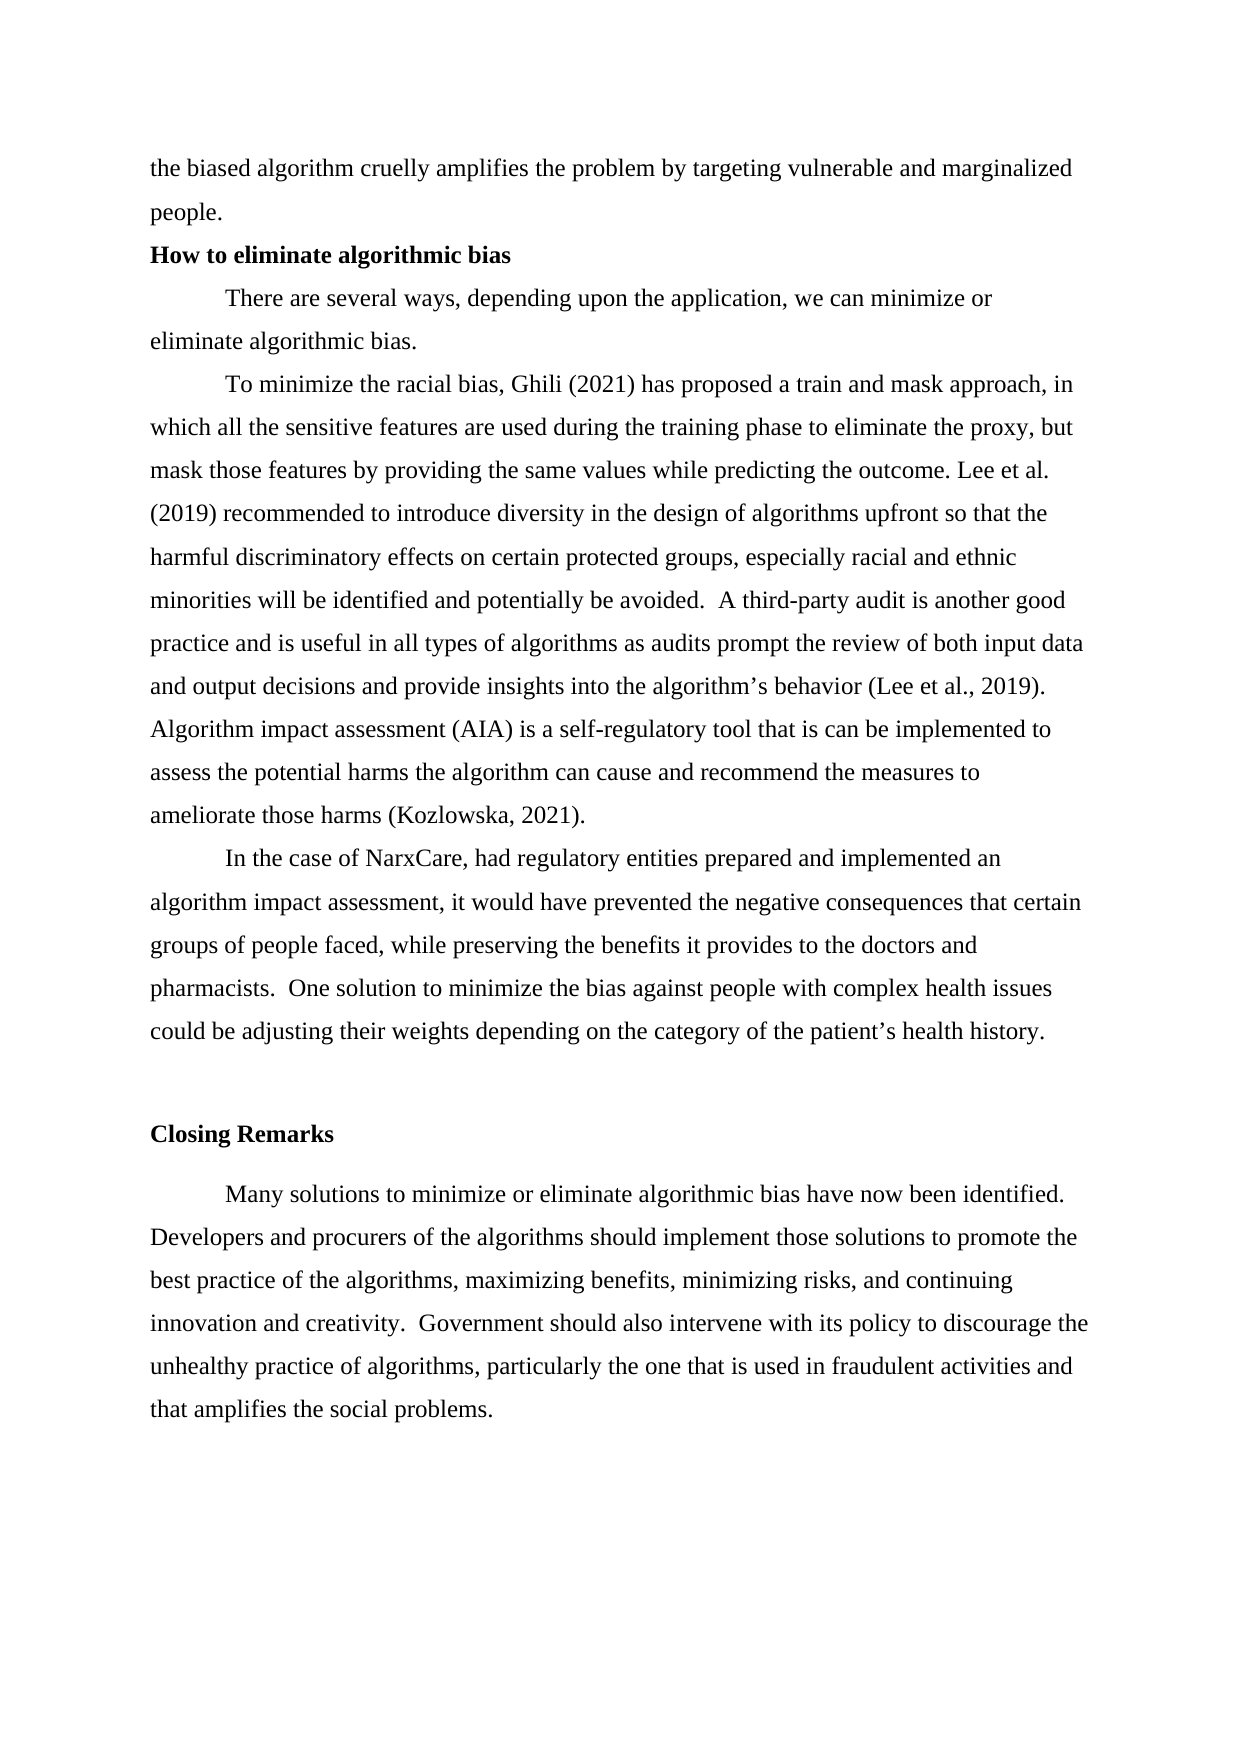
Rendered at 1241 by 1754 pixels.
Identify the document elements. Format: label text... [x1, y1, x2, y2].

text Closing Remarks [150, 1119, 1090, 1148]
text How to eliminate algorithmic bias [150, 240, 1090, 268]
text Many solutions to minimize or eliminate algorithmic bias have now been identified. Developers and procurers of the algorithms should implement those solutions to promote the best practice of the algorithms, maximizing benefits, minimizing risks, and continuing innovation and creativity. Government should also intervene with its policy to discourage the unhealthy practice of algorithms, particularly the one that is used in fraudulent activities and that amplifies the social problems. [150, 1179, 1090, 1423]
text To minimize the racial bias, Ghili (2021) has proposed a train and mask approach, in which all the sensitive features are used during the training phase to eliminate the proxy, but mask those features by providing the same values while predicting the outcome. Lee et al. (2019) recommended to introduce diversity in the design of algorithms upfront so that the harmful discriminatory effects on certain protected groups, especially racial and ethnic minorities will be identified and potentially be avoided. A third-party audit is another good practice and is useful in all types of algorithms as audits prompt the review of both input data and output decisions and provide insights into the algorithm’s behavior (Lee et al., 2019). Algorithm impact assessment (AIA) is a self-regulatory tool that is can be implemented to assess the potential harms the algorithm can cause and recommend the measures to ameliorate those harms (Kozlowska, 2021). [150, 369, 1090, 829]
text In the case of NarxCare, had regulatory entities prepared and implemented an algorithm impact assessment, it would have prevented the negative consequences that certain groups of people faced, while preserving the benefits it provides to the doctors and pharmacists. One solution to minimize the bias against people with complex health issues could be adjusting their weights depending on the category of the patient’s health history. [150, 843, 1090, 1045]
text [150, 153, 1090, 225]
text There are several ways, depending upon the application, we can minimize or eliminate algorithmic bias. [150, 283, 1090, 355]
